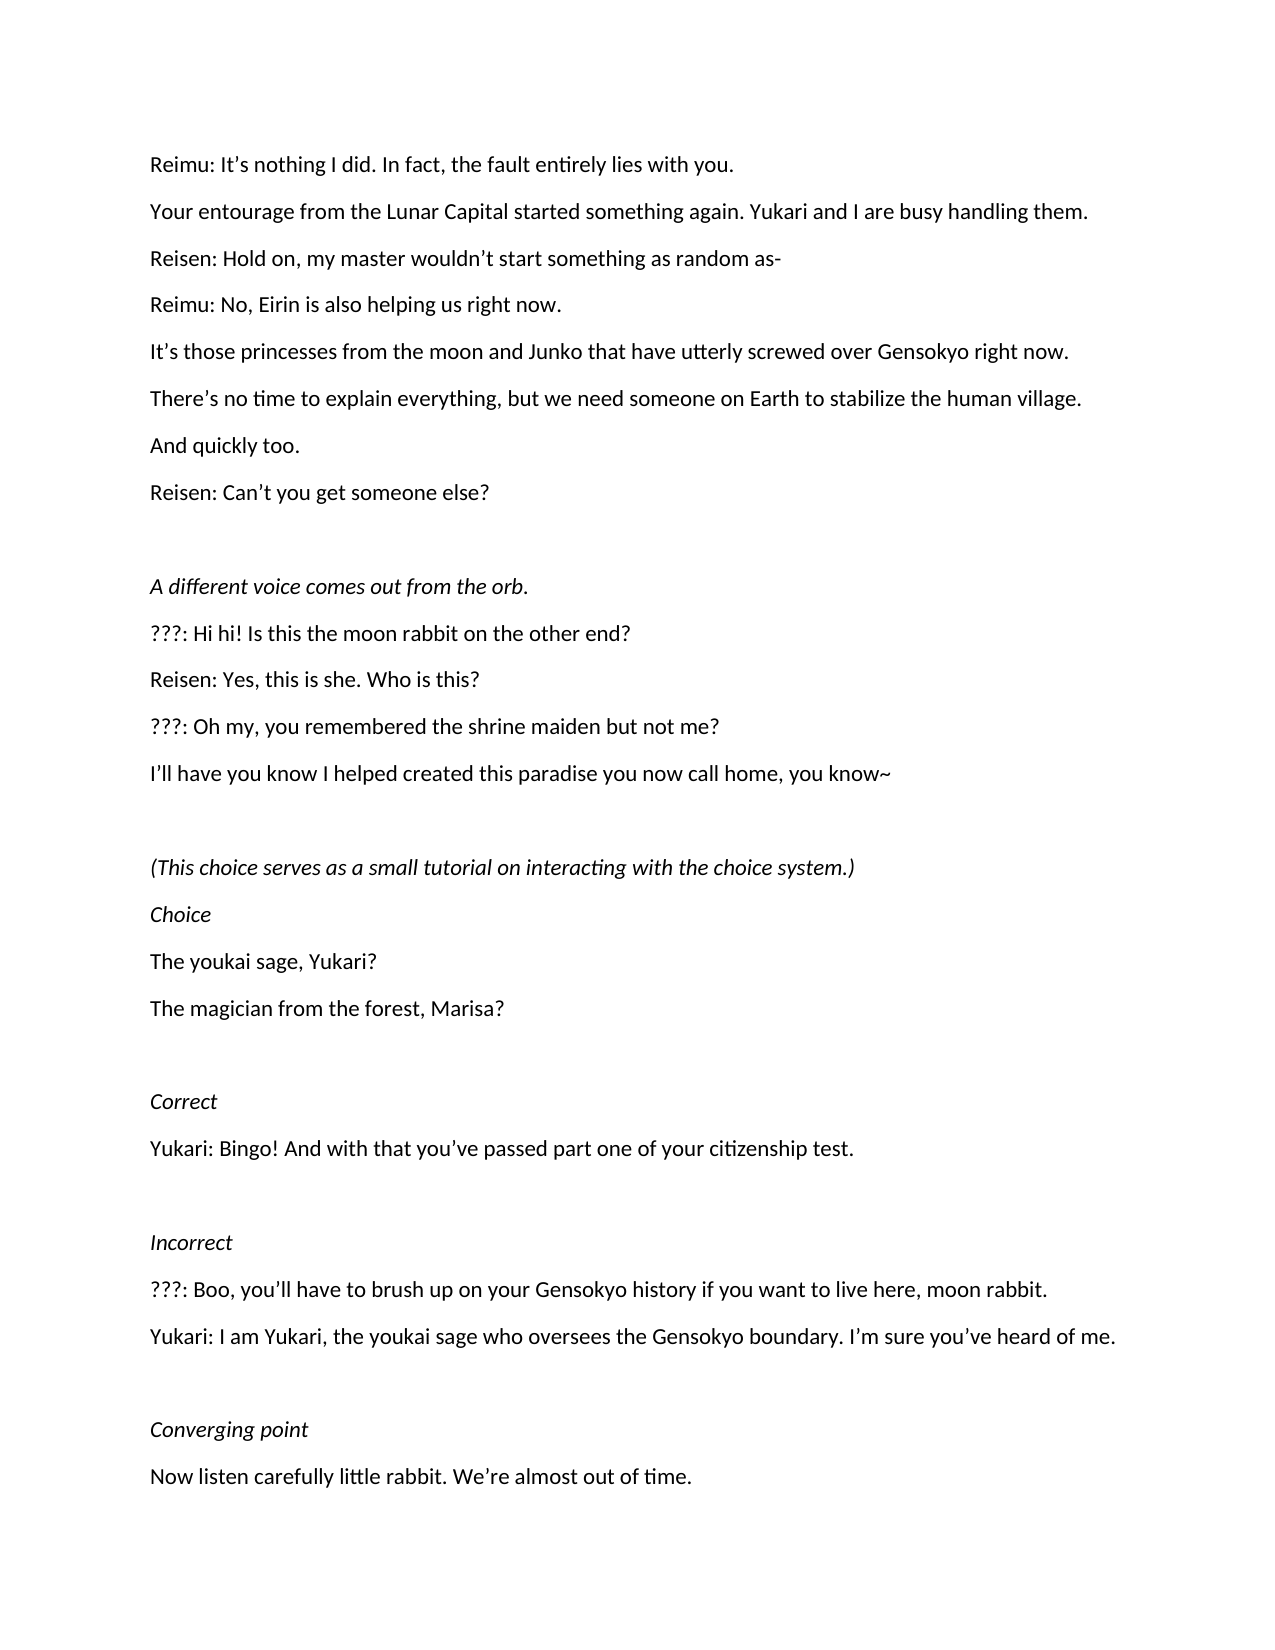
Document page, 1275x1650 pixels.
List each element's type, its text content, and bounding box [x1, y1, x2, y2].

text The magician from the forest, Marisa? [150, 994, 1125, 1022]
text ???: Boo, you’ll have to brush up on your Gensokyo history if you want to live here, moon rabbit. [150, 1275, 1125, 1303]
text Reimu: It’s nothing I did. In fact, the fault entirely lies with you. [150, 150, 1125, 178]
text There’s no time to explain everything, but we need someone on Earth to stabilize the human village. [150, 384, 1125, 412]
text Yukari: Bingo! And with that you’ve passed part one of your citizenship test. [150, 1134, 1125, 1162]
text ???: Hi hi! Is this the moon rabbit on the other end? [150, 619, 1125, 647]
text It’s those princesses from the moon and Junko that have utterly screwed over Gensokyo right now. [150, 337, 1125, 366]
text Reimu: No, Eirin is also helping us right now. [150, 291, 1125, 319]
text Reisen: Yes, this is she. Who is this? [150, 666, 1125, 694]
text Choice [150, 900, 1125, 928]
text I’ll have you know I helped created this paradise you now call home, you know~ [150, 759, 1125, 787]
text A different voice comes out from the orb. [150, 572, 1125, 600]
text And quickly too. [150, 431, 1125, 459]
text ???: Oh my, you remembered the shrine maiden but not me? [150, 712, 1125, 741]
text Your entourage from the Lunar Capital started something again. Yukari and I are busy handling them. [150, 197, 1125, 225]
text Now listen carefully little rabbit. We’re almost out of time. [150, 1462, 1125, 1491]
text (This choice serves as a small tutorial on interacting with the choice system.) [150, 853, 1125, 881]
text The youkai sage, Yukari? [150, 947, 1125, 975]
text Converging point [150, 1416, 1125, 1444]
text Incorrect [150, 1228, 1125, 1256]
text Reisen: Hold on, my master wouldn’t start something as random as- [150, 244, 1125, 272]
text Correct [150, 1087, 1125, 1116]
text Reisen: Can’t you get someone else? [150, 478, 1125, 506]
text Yukari: I am Yukari, the youkai sage who oversees the Gensokyo boundary. I’m sure you’ve heard of me. [150, 1322, 1125, 1350]
